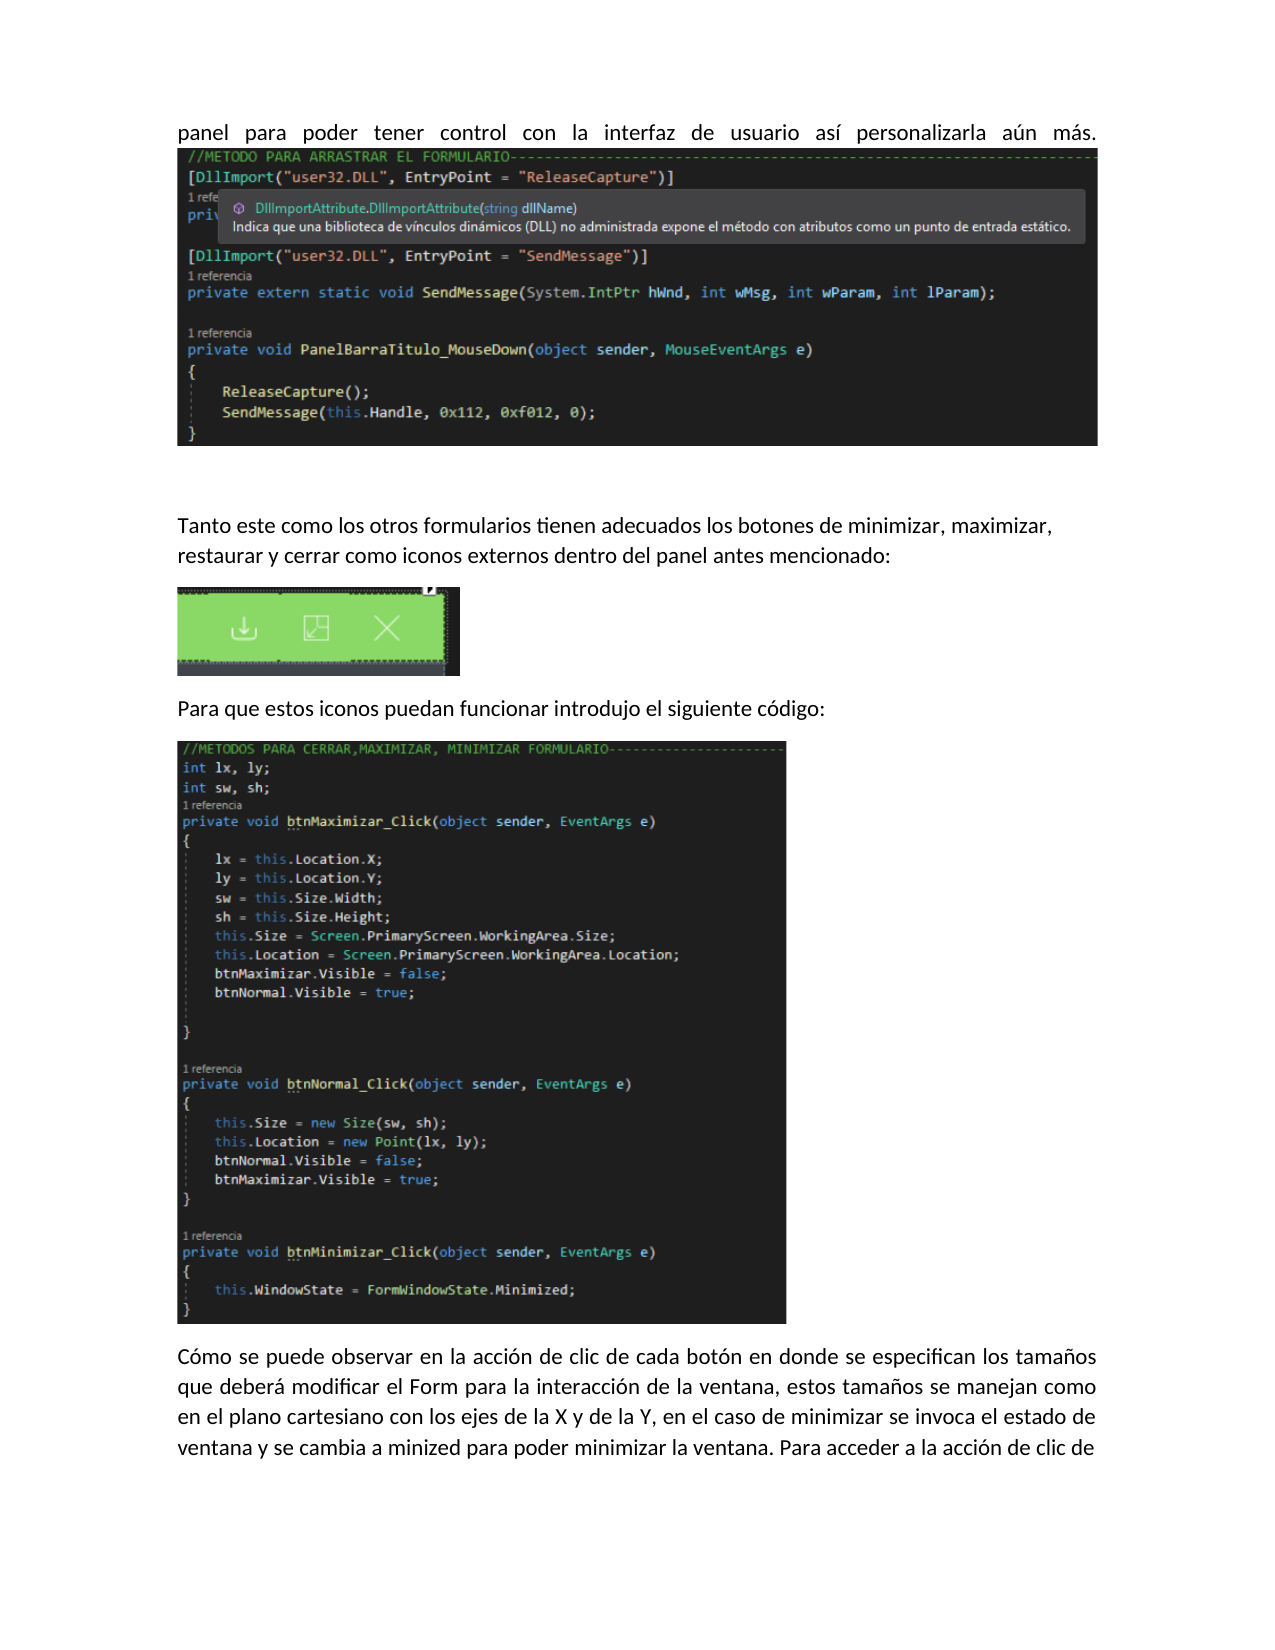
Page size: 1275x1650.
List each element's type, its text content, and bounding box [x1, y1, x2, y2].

text Para que estos iconos puedan funcionar introdujo el siguiente código: [177, 694, 1098, 722]
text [177, 1342, 1098, 1461]
text Tanto este como los otros formularios tienen adecuados los botones de minimizar, maximizar, restaurar y cerrar como iconos externos dentro del panel antes mencionado: [177, 511, 1098, 569]
picture [177, 741, 787, 1324]
picture [177, 587, 460, 676]
picture [177, 148, 1098, 446]
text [177, 118, 1098, 148]
